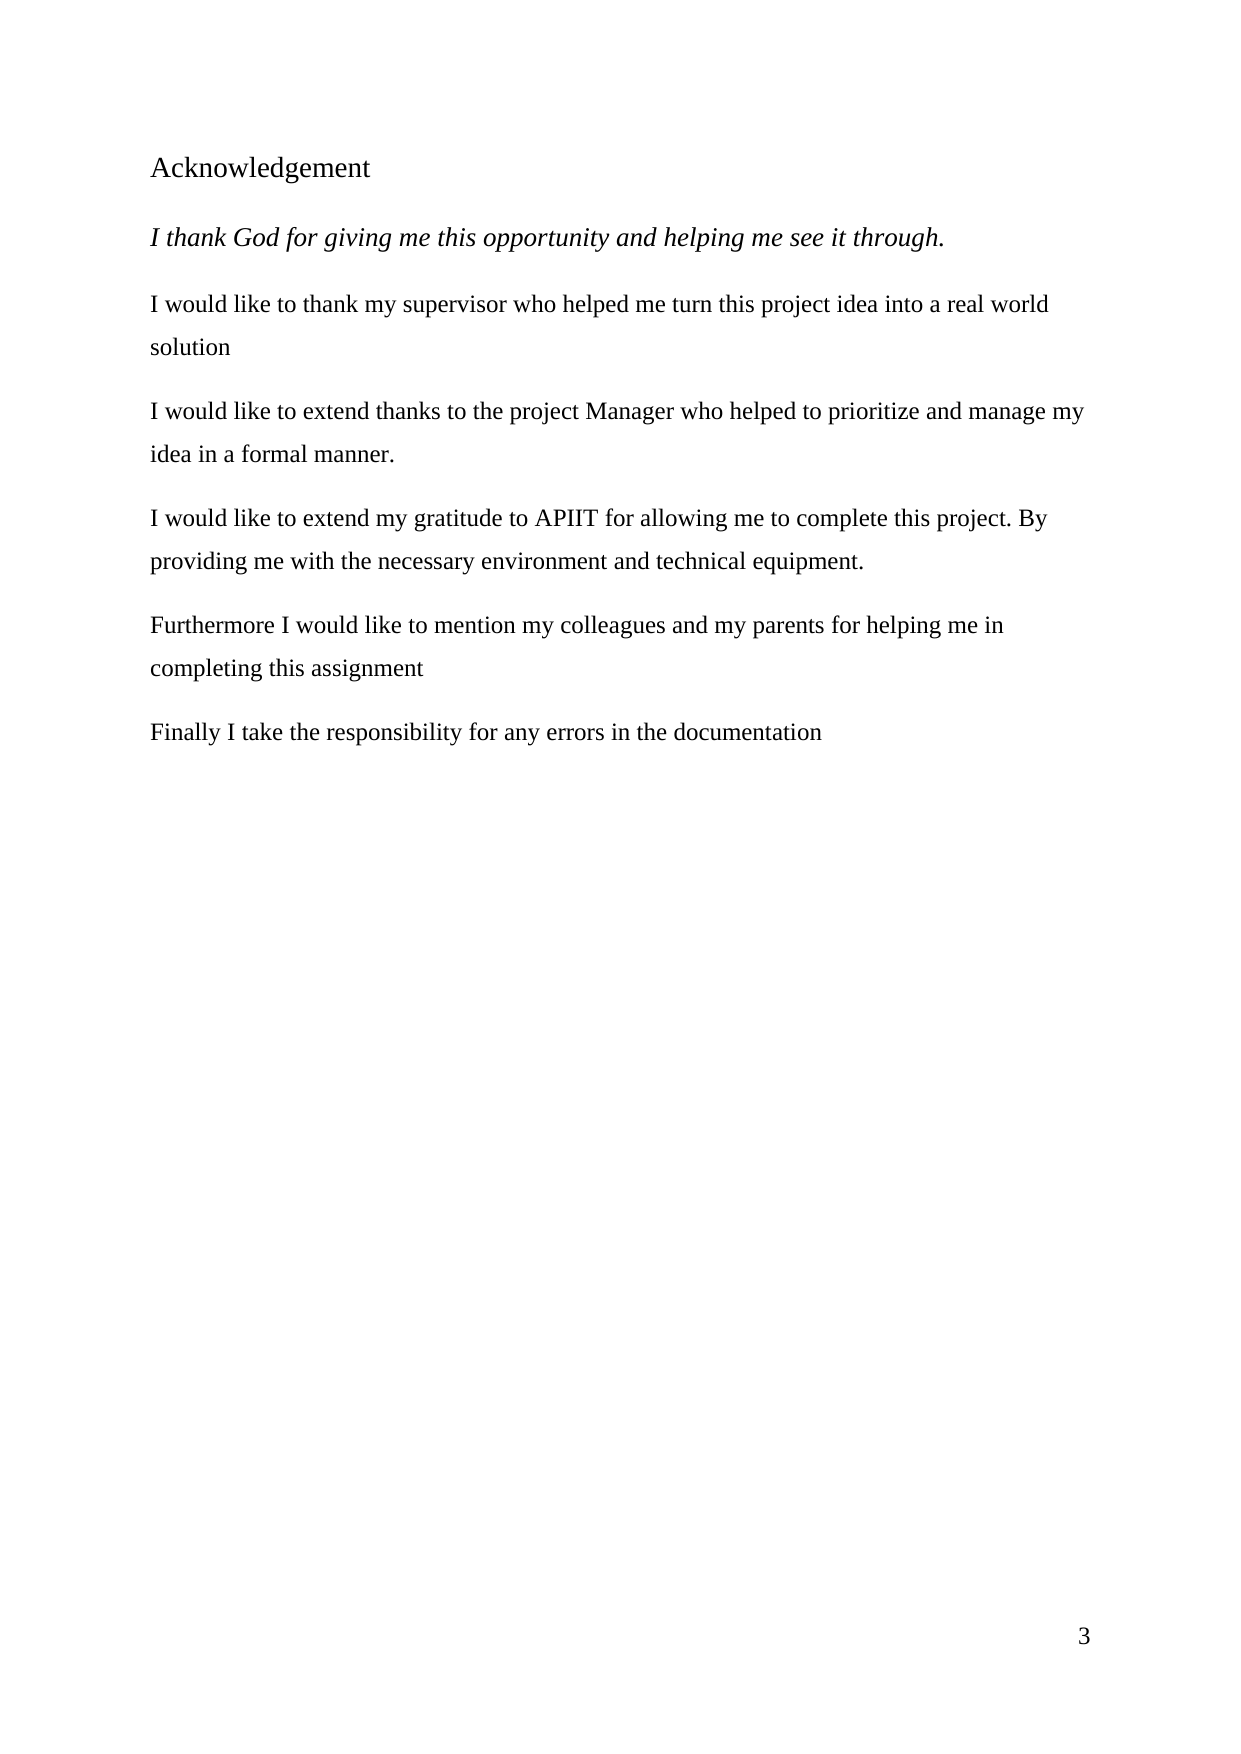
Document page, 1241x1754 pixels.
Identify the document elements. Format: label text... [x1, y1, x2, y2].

text Acknowledgement [150, 150, 1090, 183]
text Furthermore I would like to mention my colleagues and my parents for helping me in completing this assignment [150, 610, 1090, 682]
text I would like to extend my gratitude to APIIT for allowing me to complete this project. By providing me with the necessary environment and technical equipment. [150, 503, 1090, 575]
text I would like to thank my supervisor who helped me turn this project idea into a real world solution [150, 289, 1090, 361]
text Finally I take the responsibility for any errors in the documentation [150, 717, 1090, 746]
text I would like to extend thanks to the project Manager who helped to prioritize and manage my idea in a formal manner. [150, 396, 1090, 468]
text I thank God for giving me this opportunity and helping me see it through. [150, 221, 1090, 252]
